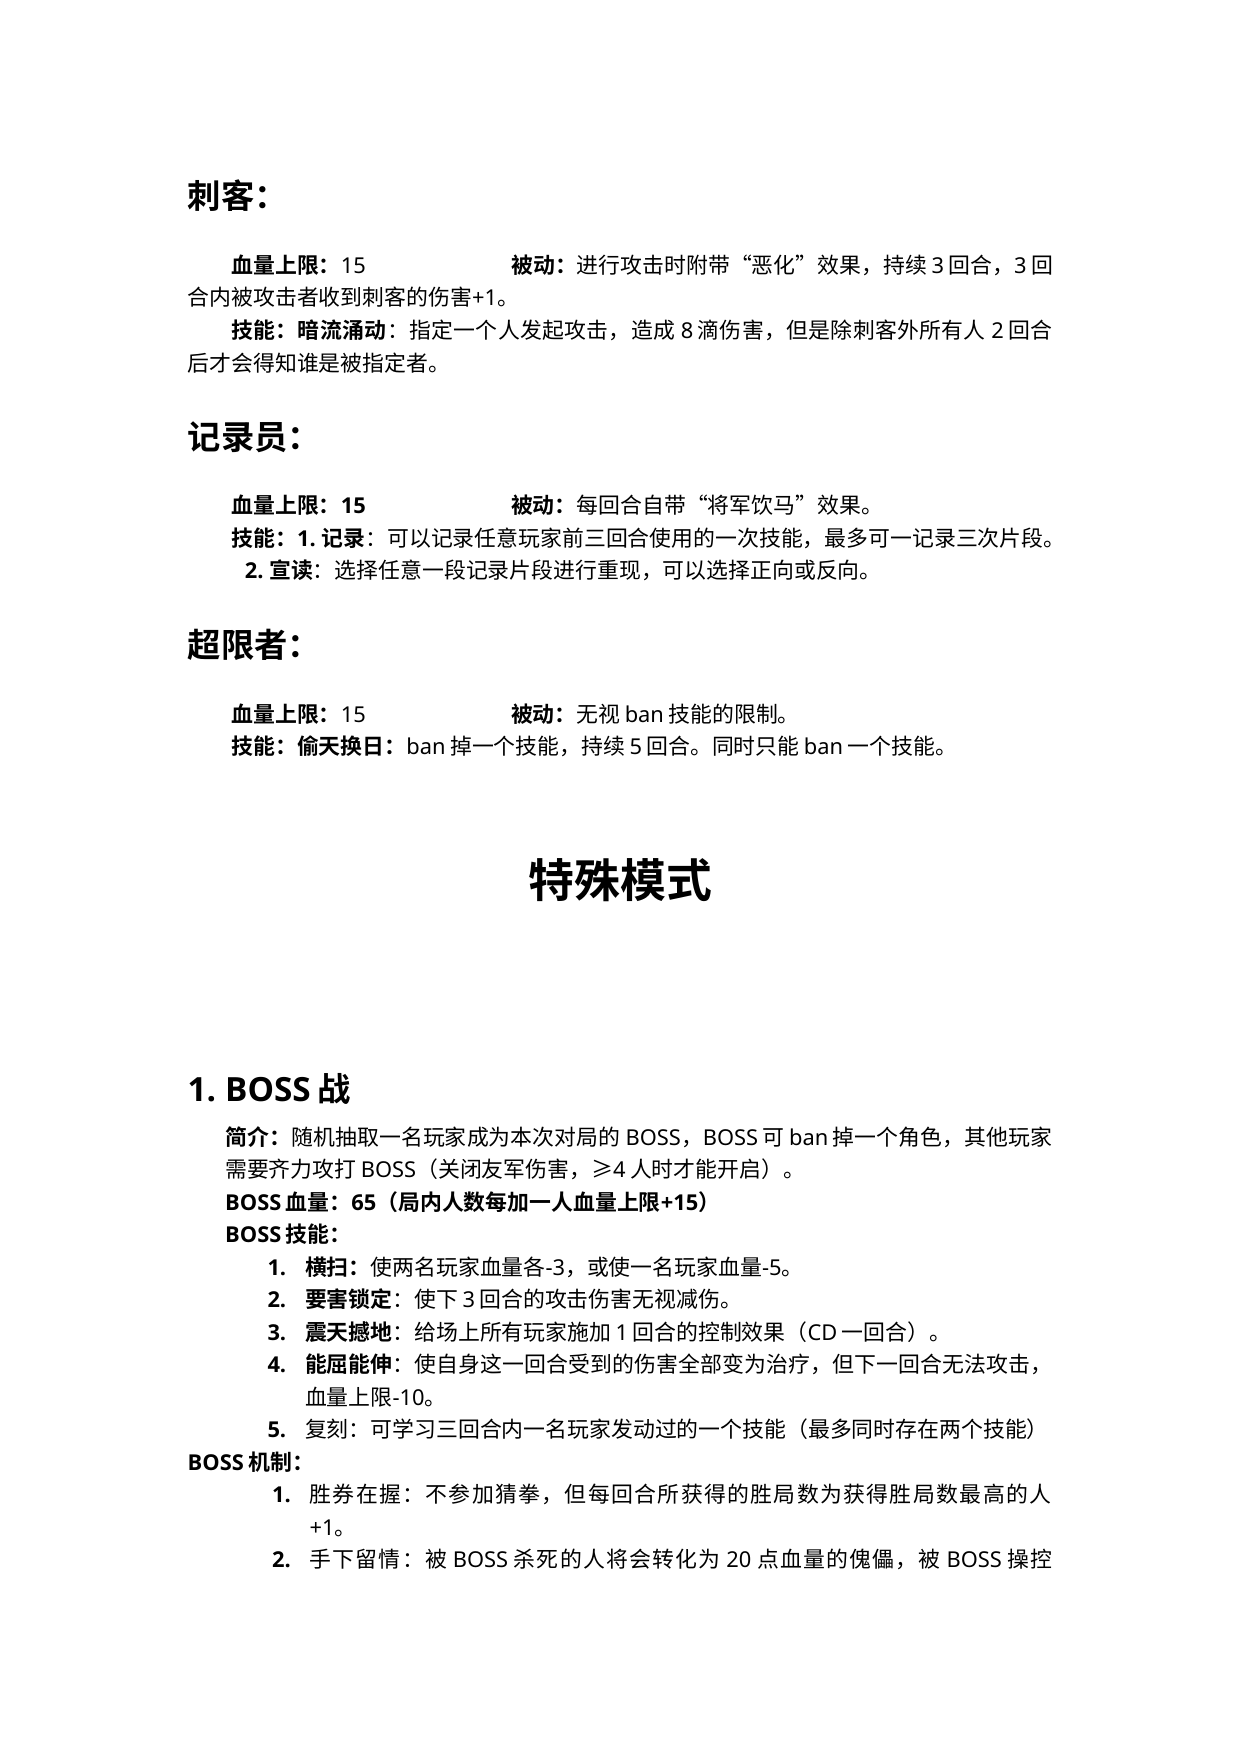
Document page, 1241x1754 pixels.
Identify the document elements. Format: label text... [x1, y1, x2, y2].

subtitle 特殊模式 [187, 829, 1053, 927]
list 横扫：使两名玩家血量各-3，或使一名玩家血量-5。 [267, 1250, 1053, 1282]
text 血量上限：15 被动：进行攻击时附带“恶化”效果，持续3回合，3回合内被攻击者收到刺客的伤害+1。 [187, 248, 1053, 313]
subtitle 超限者： [187, 611, 1053, 676]
list 胜券在握：不参加猜拳，但每回合所获得的胜局数为获得胜局数最高的人+1。 [272, 1477, 1053, 1542]
text 技能：1. 记录：可以记录任意玩家前三回合使用的一次技能，最多可一记录三次片段。 [187, 521, 1053, 553]
list BOSS血量：65（局内人数每加一人血量上限+15） [225, 1185, 1053, 1217]
list BOSS技能： [225, 1217, 1053, 1250]
text 血量上限：15 被动：无视ban技能的限制。 [187, 696, 1053, 729]
list 能屈能伸：使自身这一回合受到的伤害全部变为治疗，但下一回合无法攻击，血量上限-10。 [267, 1347, 1053, 1412]
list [272, 1542, 1053, 1575]
list 简介：随机抽取一名玩家成为本次对局的BOSS，BOSS可ban掉一个角色，其他玩家需要齐力攻打BOSS（关闭友军伤害，≥4人时才能开启）。 [225, 1120, 1053, 1185]
text 技能：暗流涌动：指定一个人发起攻击，造成8滴伤害，但是除刺客外所有人2回合后才会得知谁是被指定者。 [187, 313, 1053, 378]
text 2. 宣读：选择任意一段记录片段进行重现，可以选择正向或反向。 [187, 553, 1053, 586]
text 血量上限：15 被动：每回合自带“将军饮马”效果。 [187, 488, 1053, 521]
text BOSS机制： [187, 1445, 1053, 1477]
list 复刻：可学习三回合内一名玩家发动过的一个技能（最多同时存在两个技能） [267, 1412, 1053, 1445]
list BOSS战 [187, 1055, 1053, 1120]
subtitle 记录员： [187, 403, 1053, 468]
list 震天撼地：给场上所有玩家施加1回合的控制效果（CD一回合）。 [267, 1315, 1053, 1347]
text 技能：偷天换日：ban掉一个技能，持续5回合。同时只能ban一个技能。 [187, 729, 1053, 761]
subtitle 刺客： [187, 162, 1053, 227]
list 要害锁定：使下3回合的攻击伤害无视减伤。 [267, 1282, 1053, 1315]
